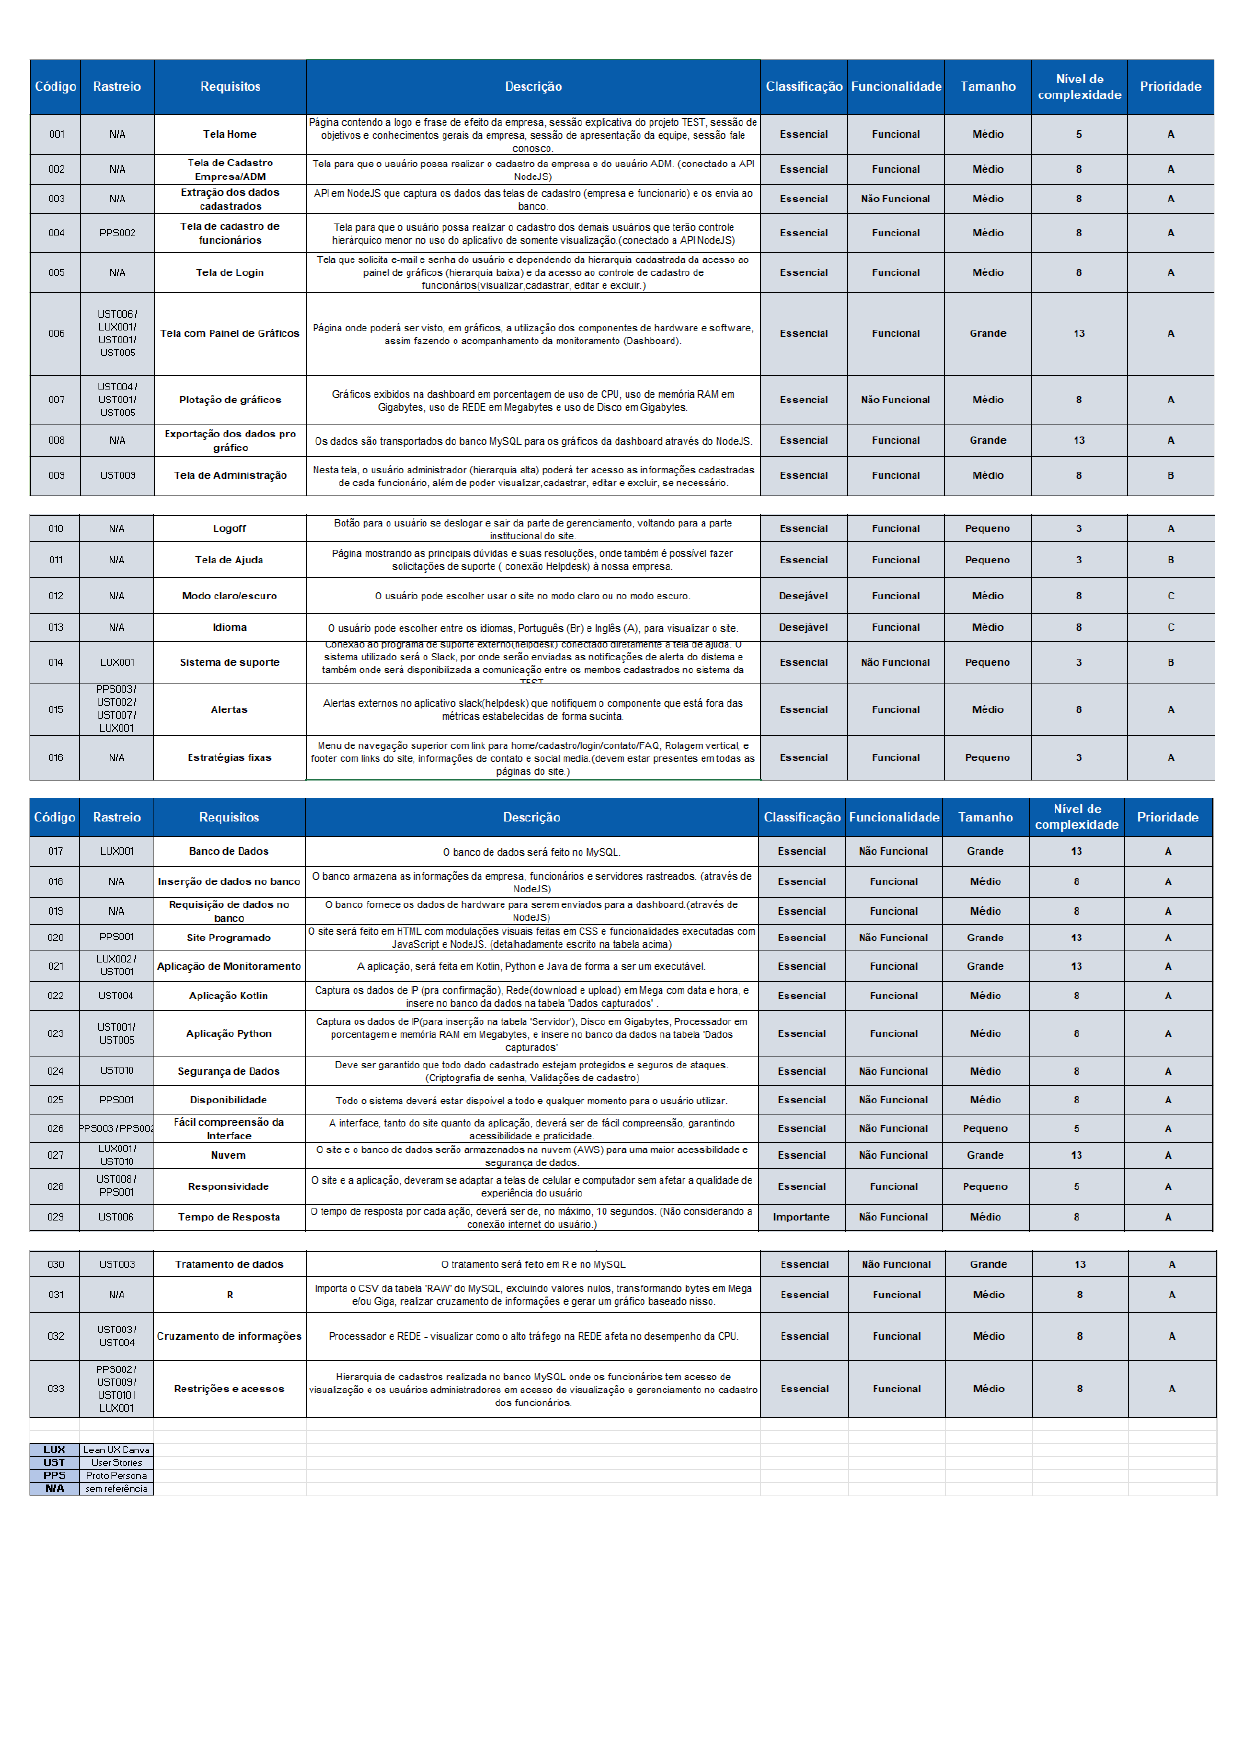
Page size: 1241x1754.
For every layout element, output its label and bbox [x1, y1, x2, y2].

picture [29, 59, 1215, 496]
picture [29, 514, 1215, 781]
picture [29, 798, 1214, 1232]
picture [29, 1250, 1218, 1496]
